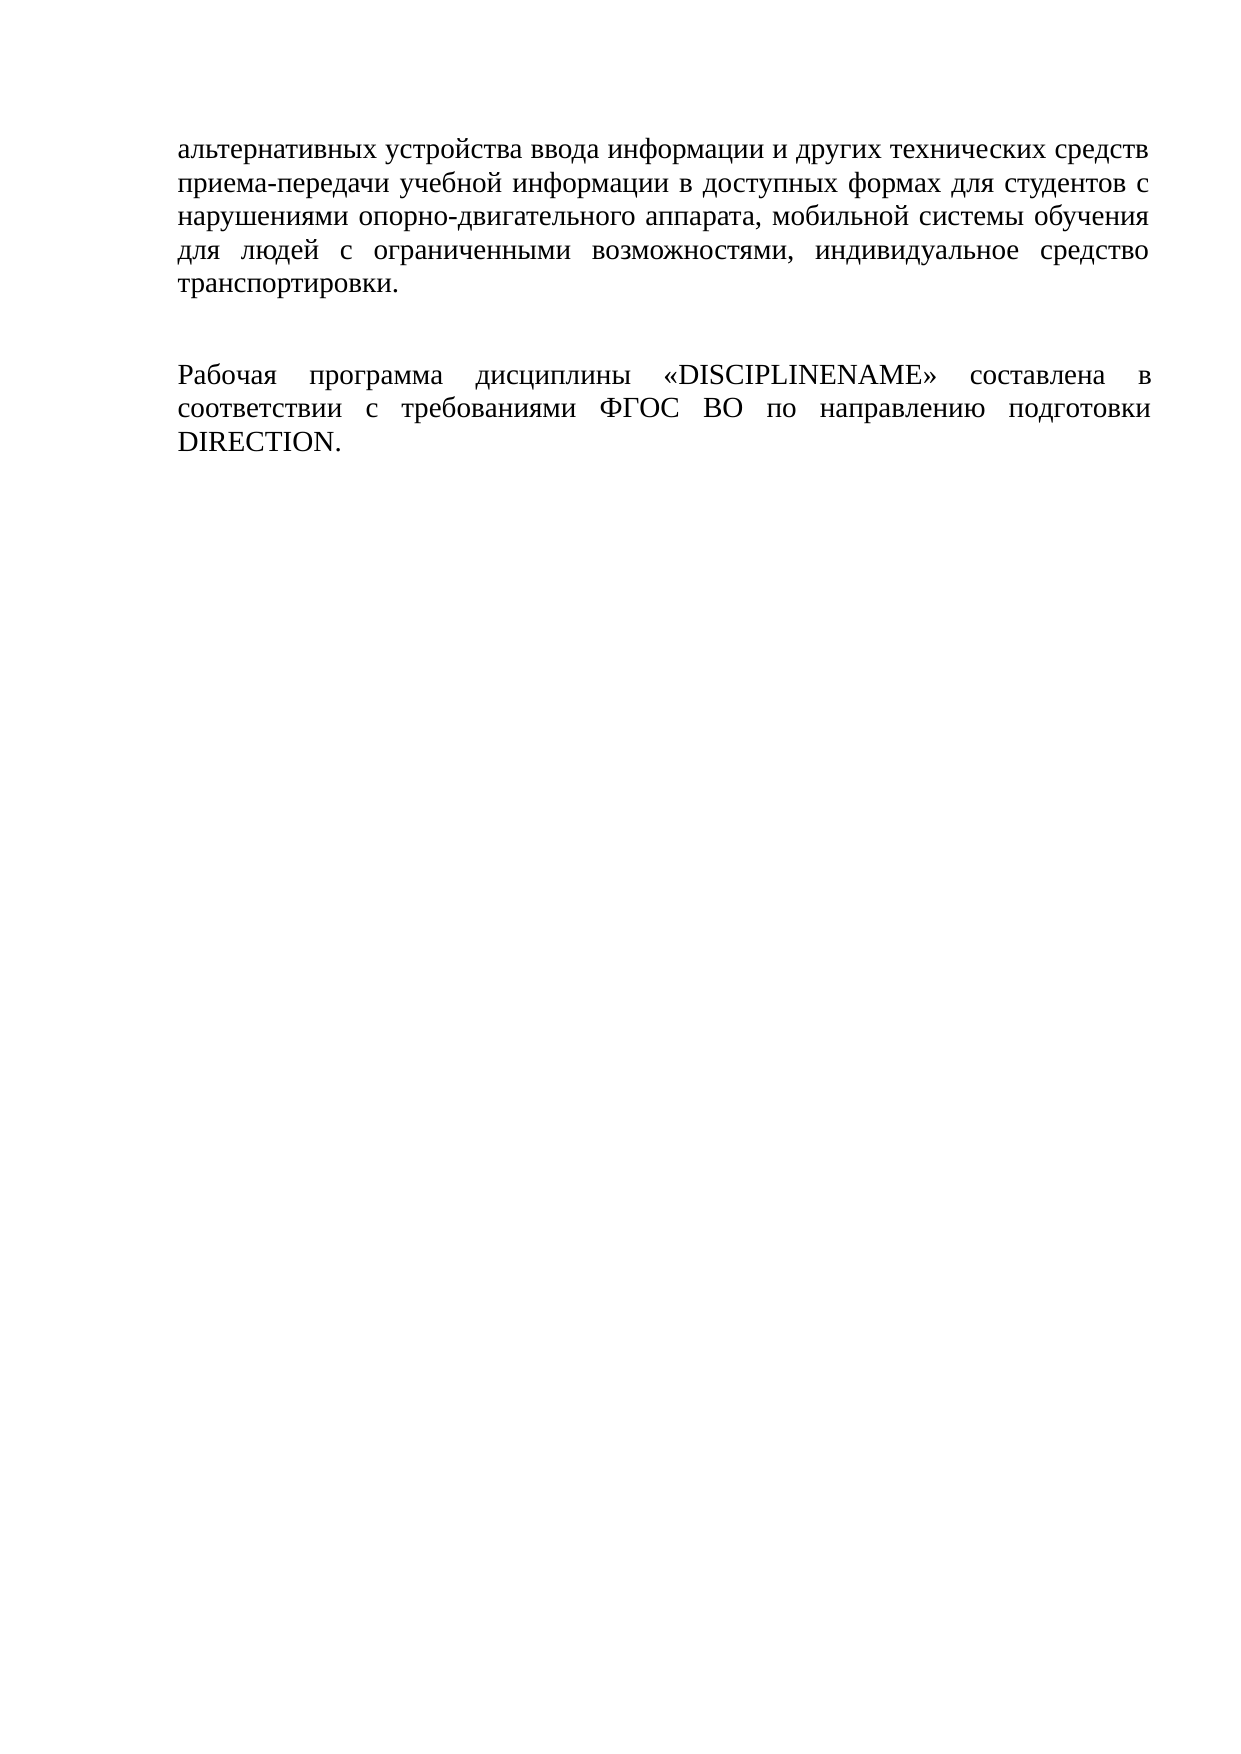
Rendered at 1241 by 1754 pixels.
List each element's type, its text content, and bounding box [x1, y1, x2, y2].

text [177, 131, 1150, 299]
text Рабочая программа дисциплины «DISCIPLINENAME» составлена в соответствии с требованиями ФГОС ВО по направлению подготовки DIRECTION. [177, 357, 1152, 457]
